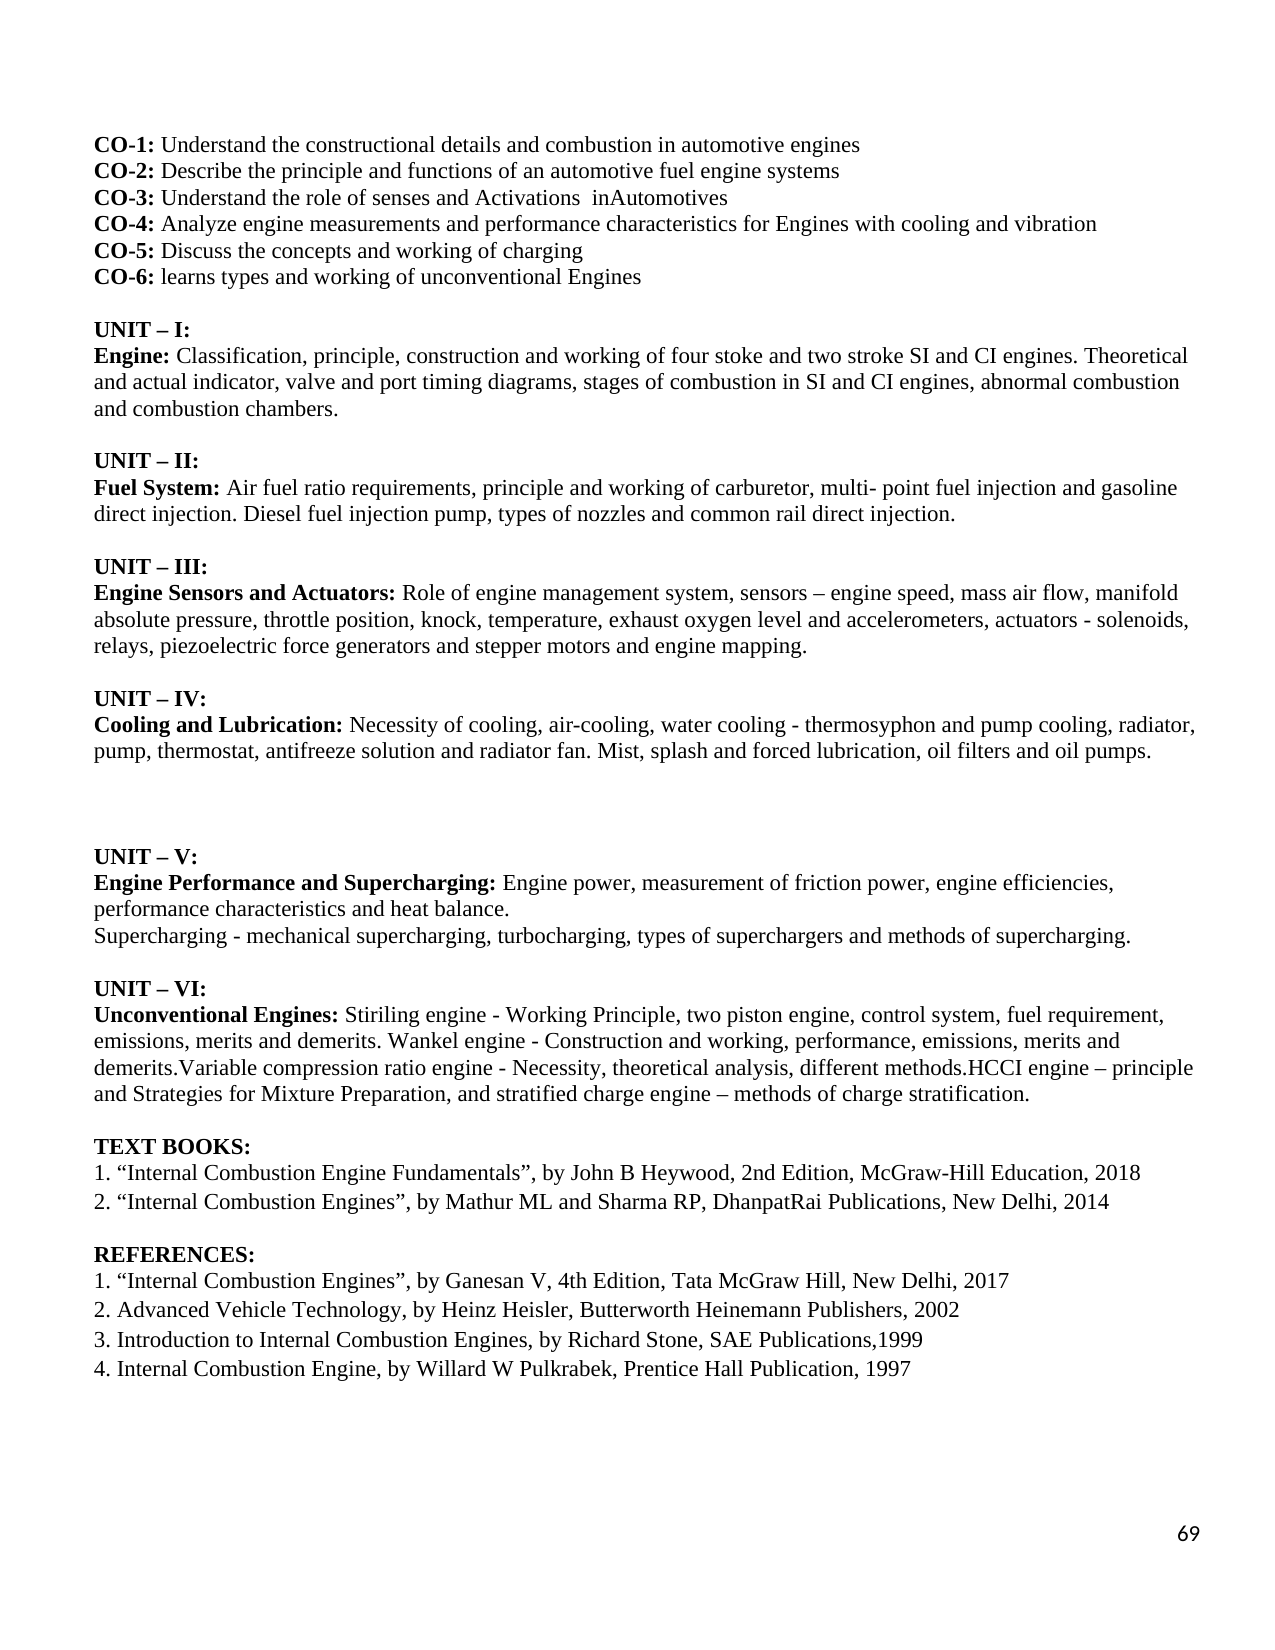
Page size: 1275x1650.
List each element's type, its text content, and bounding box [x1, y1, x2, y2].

text 2. Advanced Vehicle Technology, by Heinz Heisler, Butterworth Heinemann Publishers, 2002 [94, 1296, 1200, 1323]
text UNIT – I: [94, 316, 1200, 342]
text 1. “Internal Combustion Engine Fundamentals”, by John B Heywood, 2nd Edition, McGraw-Hill Education, 2018 [94, 1159, 1200, 1185]
text Fuel System: Air fuel ratio requirements, principle and working of carburetor, multi- point fuel injection and gasoline direct injection. Diesel fuel injection pump, types of nozzles and common rail direct injection. [94, 474, 1200, 527]
text 4. Internal Combustion Engine, by Willard W Pulkrabek, Prentice Hall Publication, 1997 [94, 1355, 1200, 1381]
text CO-1: Understand the constructional details and combustion in automotive engines [94, 131, 1200, 158]
text Unconventional Engines: Stiriling engine - Working Principle, two piston engine, control system, fuel requirement, emissions, merits and demerits. Wankel engine - Construction and working, performance, emissions, merits and demerits.Variable compression ratio engine - Necessity, theoretical analysis, different methods.HCCI engine – principle and Strategies for Mixture Preparation, and stratified charge engine – methods of charge stratification. [94, 1001, 1200, 1106]
text Supercharging - mechanical supercharging, turbocharging, types of superchargers and methods of supercharging. [94, 922, 1200, 948]
text UNIT – III: [94, 553, 1200, 579]
text 3. Introduction to Internal Combustion Engines, by Richard Stone, SAE Publications,1999 [94, 1326, 1200, 1352]
text Engine: Classification, principle, construction and working of four stoke and two stroke SI and CI engines. Theoretical and actual indicator, valve and port timing diagrams, stages of combustion in SI and CI engines, abnormal combustion and combustion chambers. [94, 342, 1200, 421]
text 2. “Internal Combustion Engines”, by Mathur ML and Sharma RP, DhanpatRai Publications, New Delhi, 2014 [94, 1188, 1200, 1214]
text CO-6: learns types and working of unconventional Engines [94, 263, 1200, 289]
text Engine Performance and Supercharging: Engine power, measurement of friction power, engine efficiencies, performance characteristics and heat balance. [94, 869, 1200, 922]
text CO-5: Discuss the concepts and working of charging [94, 237, 1200, 263]
text CO-2: Describe the principle and functions of an automotive fuel engine systems [94, 158, 1200, 184]
text CO-3: Understand the role of senses and Activations inAutomotives [94, 184, 1200, 210]
text REFERENCES: [94, 1241, 1200, 1267]
text Engine Sensors and Actuators: Role of engine management system, sensors – engine speed, mass air flow, manifold absolute pressure, throttle position, knock, temperature, exhaust oxygen level and accelerometers, actuators - solenoids, relays, piezoelectric force generators and stepper motors and engine mapping. [94, 579, 1200, 658]
text UNIT – VI: [94, 974, 1200, 1001]
text UNIT – V: [94, 843, 1200, 869]
text UNIT – II: [94, 447, 1200, 474]
text Cooling and Lubrication: Necessity of cooling, air-cooling, water cooling - thermosyphon and pump cooling, radiator, pump, thermostat, antifreeze solution and radiator fan. Mist, splash and forced lubrication, oil filters and oil pumps. [94, 711, 1200, 764]
text UNIT – IV: [94, 685, 1200, 711]
text 1. “Internal Combustion Engines”, by Ganesan V, 4th Edition, Tata McGraw Hill, New Delhi, 2017 [94, 1267, 1200, 1294]
text CO-4: Analyze engine measurements and performance characteristics for Engines with cooling and vibration [94, 210, 1200, 237]
text TEXT BOOKS: [94, 1133, 1200, 1159]
